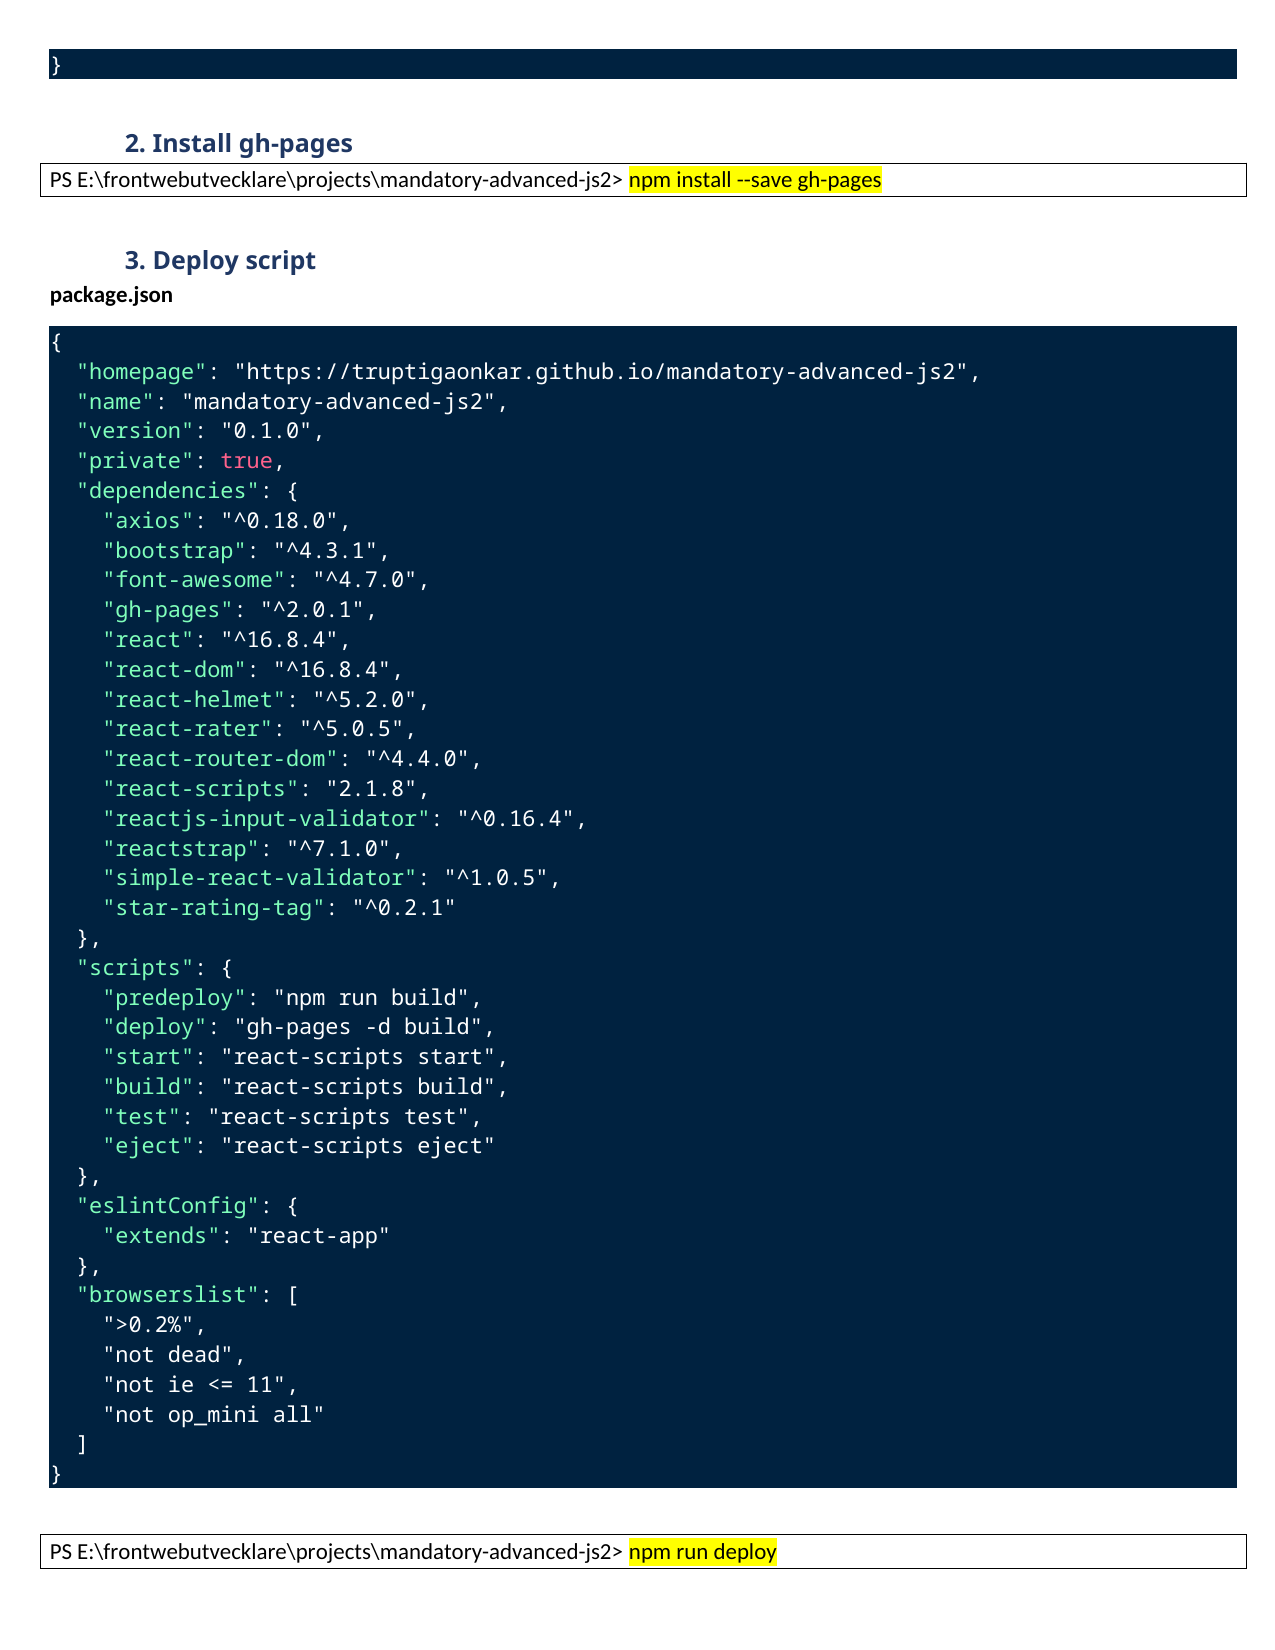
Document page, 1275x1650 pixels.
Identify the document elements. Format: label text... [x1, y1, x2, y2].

text "react-rater": "^5.0.5", [49, 713, 1237, 743]
text "not ie <= 11", [49, 1369, 1237, 1399]
text "star-rating-tag": "^0.2.1" [49, 892, 1237, 922]
text }, [49, 922, 1237, 952]
text ">0.2%", [49, 1309, 1237, 1339]
text "not dead", [49, 1339, 1237, 1369]
text "private": true, [49, 445, 1237, 475]
text "build": "react-scripts build", [49, 1071, 1237, 1101]
text { [49, 326, 1237, 356]
text "reactjs-input-validator": "^0.16.4", [49, 803, 1237, 833]
text "name": "mandatory-advanced-js2", [49, 386, 1237, 416]
text }, [49, 1250, 1237, 1279]
text "axios": "^0.18.0", [49, 505, 1237, 535]
text "react-scripts": "2.1.8", [49, 773, 1237, 803]
text "react-dom": "^16.8.4", [49, 654, 1237, 684]
text "react-helmet": "^5.2.0", [49, 684, 1237, 713]
text "homepage": "https://truptigaonkar.github.io/mandatory-advanced-js2", [49, 356, 1237, 386]
text "extends": "react-app" [49, 1220, 1237, 1250]
text "deploy": "gh-pages -d build", [49, 1011, 1237, 1041]
text PS E:\frontwebutvecklare\projects\mandatory-advanced-js2> npm install --save gh-pages [41, 164, 1246, 196]
text } [49, 1458, 1237, 1488]
text ] [49, 1428, 1237, 1458]
text "font-awesome": "^4.7.0", [49, 564, 1237, 594]
text "version": "0.1.0", [49, 416, 1237, 445]
text "predeploy": "npm run build", [49, 982, 1237, 1011]
text "eject": "react-scripts eject" [49, 1131, 1237, 1160]
text } [49, 49, 1237, 79]
text "react": "^16.8.4", [49, 624, 1237, 654]
text "gh-pages": "^2.0.1", [49, 594, 1237, 624]
text "start": "react-scripts start", [49, 1041, 1237, 1071]
text "browserslist": [ [49, 1279, 1237, 1309]
text "scripts": { [49, 952, 1237, 982]
subtitle 3. Deploy script [49, 243, 1237, 277]
text "react-router-dom": "^4.4.0", [49, 743, 1237, 773]
text "reactstrap": "^7.1.0", [49, 833, 1237, 862]
text "bootstrap": "^4.3.1", [49, 535, 1237, 564]
text "test": "react-scripts test", [49, 1101, 1237, 1131]
text package.json [49, 280, 1237, 308]
text "eslintConfig": { [49, 1190, 1237, 1220]
text "not op_mini all" [49, 1399, 1237, 1428]
text }, [49, 1160, 1237, 1190]
text "simple-react-validator": "^1.0.5", [49, 862, 1237, 892]
text PS E:\frontwebutvecklare\projects\mandatory-advanced-js2> npm run deploy [41, 1535, 1246, 1568]
text "dependencies": { [49, 475, 1237, 505]
subtitle 2. Install gh-pages [49, 126, 1237, 160]
